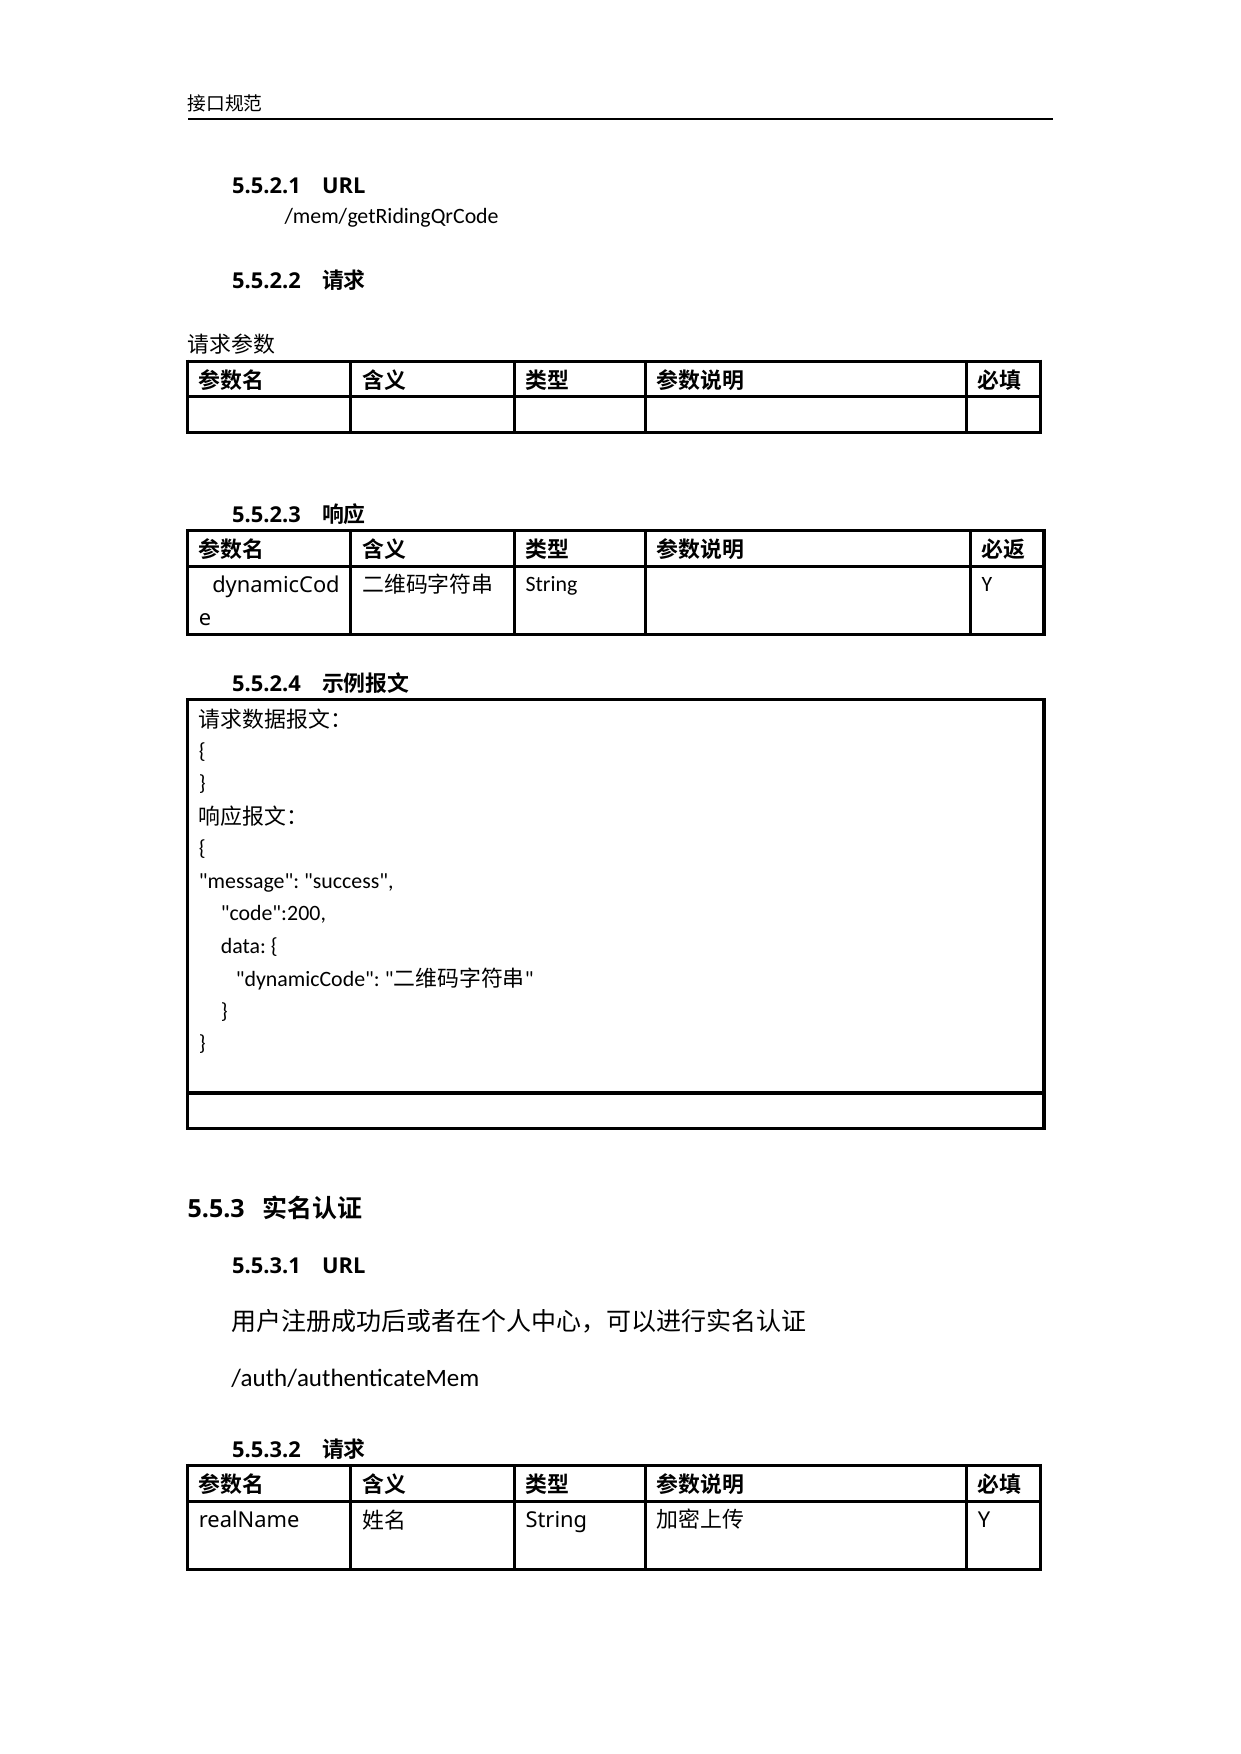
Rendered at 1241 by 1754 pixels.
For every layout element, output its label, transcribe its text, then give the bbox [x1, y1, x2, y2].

table_cell [352, 398, 513, 431]
table_cell [189, 398, 349, 431]
table_cell dynamicCode [189, 568, 349, 633]
subtitle 响应 [232, 491, 1053, 529]
subtitle 请求 [232, 257, 1053, 294]
table_cell 姓名 [352, 1503, 513, 1568]
table_cell [189, 1095, 1042, 1127]
table_header 必填 [968, 1467, 1039, 1499]
table_header 必返 [972, 532, 1042, 564]
table_header 参数说明 [647, 363, 965, 395]
subtitle URL [232, 1250, 1053, 1280]
table_header 类型 [516, 363, 644, 395]
text 用户注册成功后或者在个人中心，可以进行实名认证 [187, 1287, 1053, 1352]
table_cell Y [972, 568, 1042, 633]
table_cell [647, 568, 969, 633]
table_header 含义 [352, 1467, 513, 1499]
text 请求参数 [187, 327, 1053, 359]
table_cell 加密上传 [647, 1503, 965, 1568]
table_header 必填 [968, 363, 1039, 395]
table_cell Y [968, 1503, 1039, 1568]
table_header 参数名 [189, 1467, 349, 1499]
subtitle 实名认证 [187, 1188, 1053, 1225]
table_header 含义 [352, 363, 513, 395]
table_cell [647, 398, 965, 431]
table_cell realName [189, 1503, 349, 1568]
table_cell String [516, 1503, 644, 1568]
table_header 类型 [516, 1467, 644, 1499]
table_header 参数名 [189, 363, 349, 395]
table_cell String [516, 568, 644, 633]
table_cell 二维码字符串 [352, 568, 513, 633]
table_cell [516, 398, 644, 431]
table_header 含义 [352, 532, 513, 564]
table_header 参数名 [189, 532, 349, 564]
text /mem/getRidingQrCode [187, 199, 1053, 232]
text /auth/authenticateMem [187, 1361, 1053, 1394]
table_header 类型 [516, 532, 644, 564]
subtitle 请求 [232, 1426, 1053, 1464]
table_header 参数说明 [647, 1467, 965, 1499]
table_cell [968, 398, 1039, 431]
table_header 参数说明 [647, 532, 969, 564]
subtitle URL [232, 162, 1053, 199]
table_header 请求数据报文： { } 响应报文： { "message": "success", "code":200, data: { "dynamicCode": "二维码字符串" } } [189, 701, 1042, 1091]
subtitle 示例报文 [232, 661, 1053, 698]
